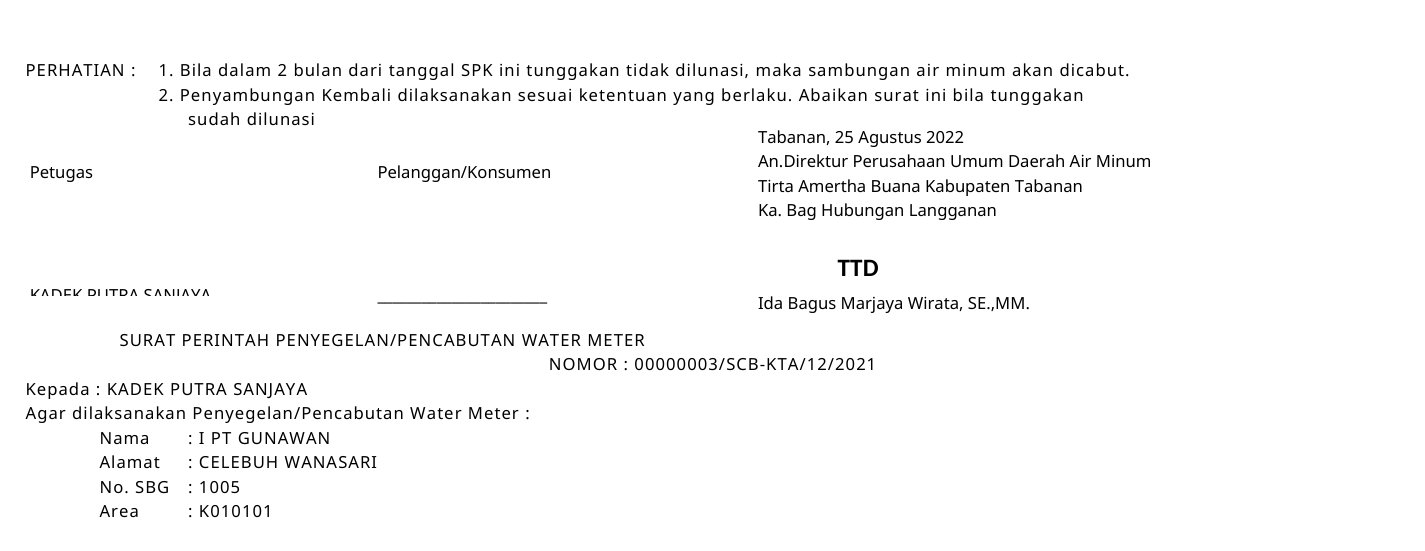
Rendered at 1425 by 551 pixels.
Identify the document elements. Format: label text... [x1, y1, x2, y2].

text Nama : I PT GUNAWAN [25, 426, 1399, 449]
text Area : K010101 [25, 500, 1399, 522]
text SURAT PERINTAH PENYEGELAN/PENCABUTAN WATER METER [25, 328, 1399, 351]
text Kepada : KADEK PUTRA SANJAYA [25, 377, 1399, 400]
text NOMOR : 00000003/SCB-KTA/12/2021 [25, 353, 1399, 376]
text 2. Penyambungan Kembali dilaksanakan sesuai ketentuan yang berlaku. Abaikan surat ini bila tunggakan [25, 83, 1399, 106]
text sudah dilunasi [25, 108, 1399, 131]
text Alamat : CELEBUH WANASARI [25, 451, 1399, 473]
text Agar dilaksanakan Penyegelan/Pencabutan Water Meter : [25, 402, 1399, 424]
text PERHATIAN : 1. Bila dalam 2 bulan dari tanggal SPK ini tunggakan tidak dilunasi, maka sambungan air minum akan dicabut. [25, 59, 1399, 82]
text No. SBG : 1005 [25, 475, 1399, 498]
